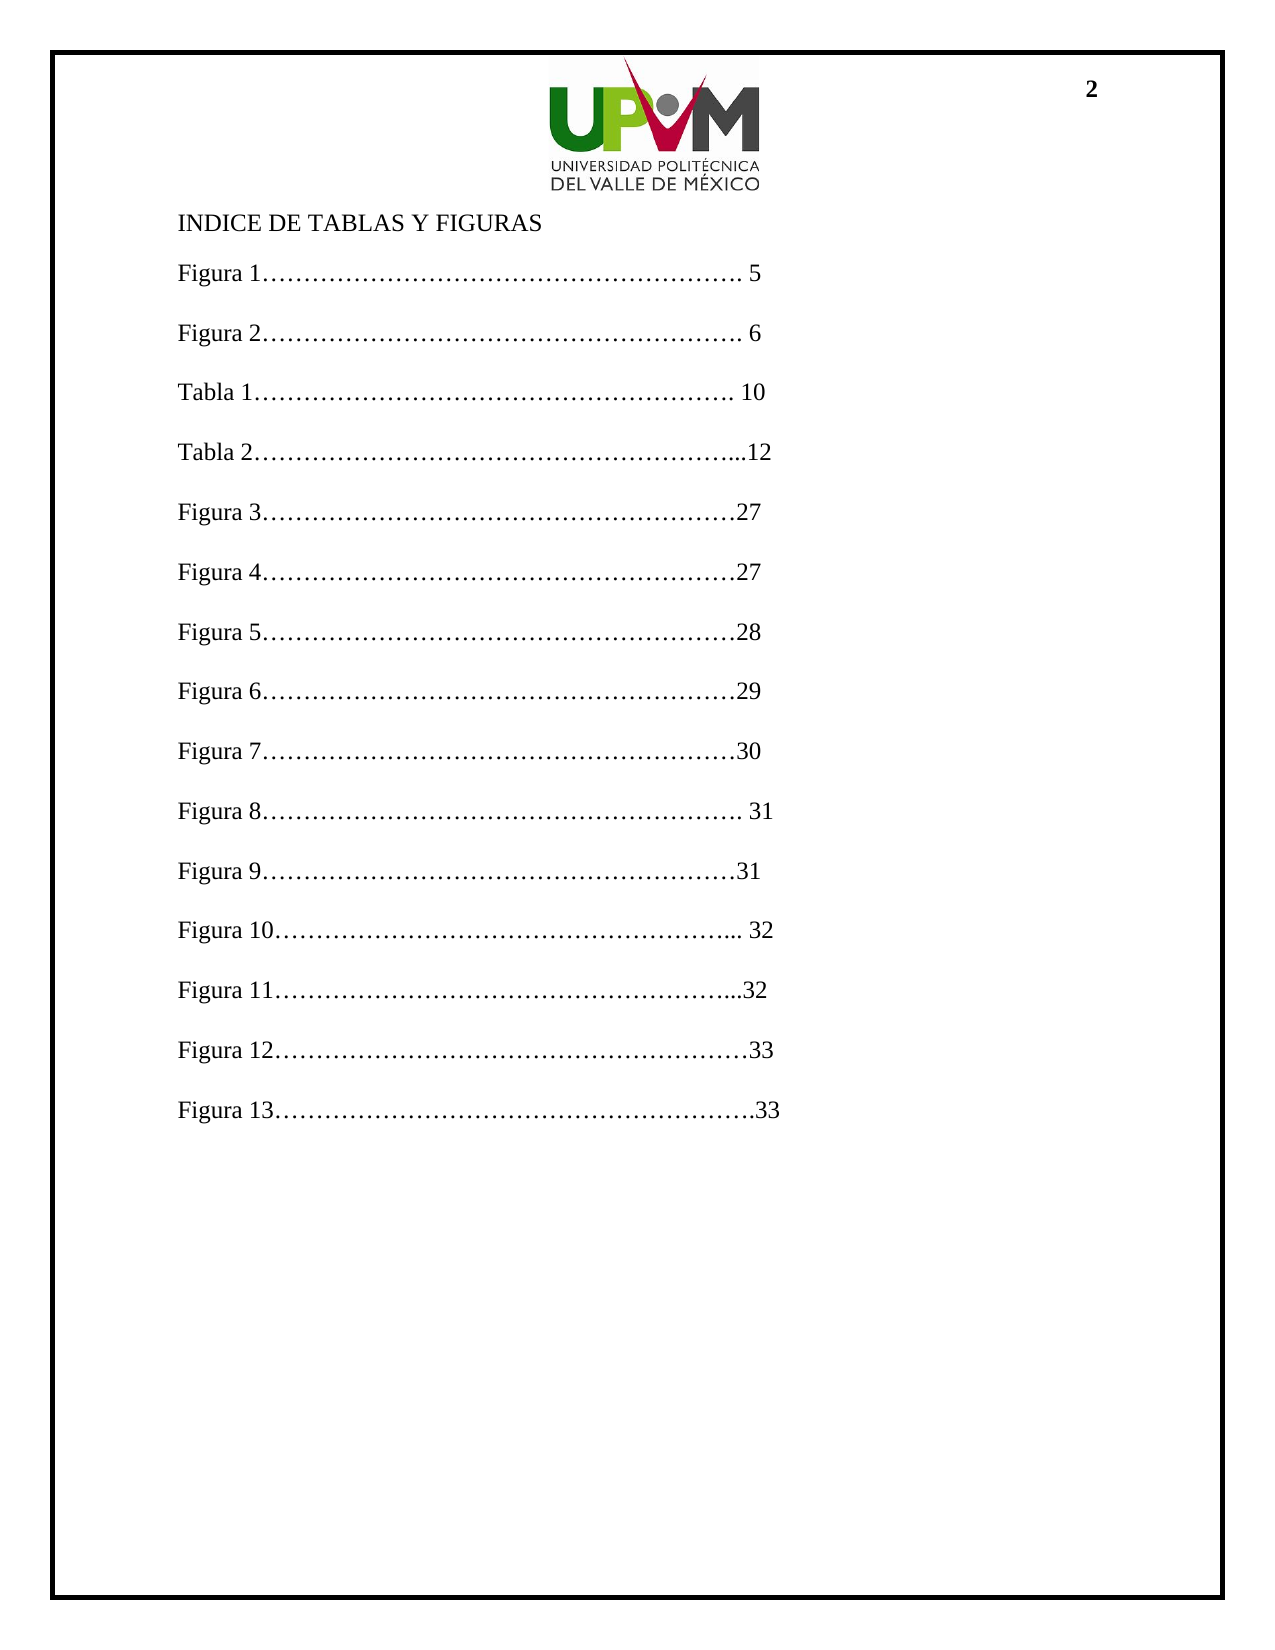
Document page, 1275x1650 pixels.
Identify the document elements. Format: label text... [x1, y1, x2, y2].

text Figura 7…………………………………………………30 [177, 736, 1098, 765]
text Figura 6…………………………………………………29 [177, 676, 1098, 705]
text Figura 8…………………………………………………. 31 [177, 796, 1098, 825]
text Figura 4…………………………………………………27 [177, 557, 1098, 586]
text Tabla 1…………………………………………………. 10 [177, 377, 1098, 406]
text Figura 3…………………………………………………27 [177, 497, 1098, 526]
text Figura 2…………………………………………………. 6 [177, 318, 1098, 346]
text Figura 10………………………………………………... 32 [177, 916, 1098, 944]
text Figura 9…………………………………………………31 [177, 856, 1098, 884]
text Figura 13………………………………………………….33 [177, 1095, 1098, 1124]
text Figura 11………………………………………………...32 [177, 975, 1098, 1004]
text Figura 12…………………………………………………33 [177, 1035, 1098, 1064]
text Figura 5…………………………………………………28 [177, 617, 1098, 645]
picture [548, 56, 760, 191]
text Tabla 2…………………………………………………...12 [177, 437, 1098, 466]
text INDICE DE TABLAS Y FIGURAS [177, 208, 1098, 237]
text Figura 1…………………………………………………. 5 [177, 258, 1098, 287]
